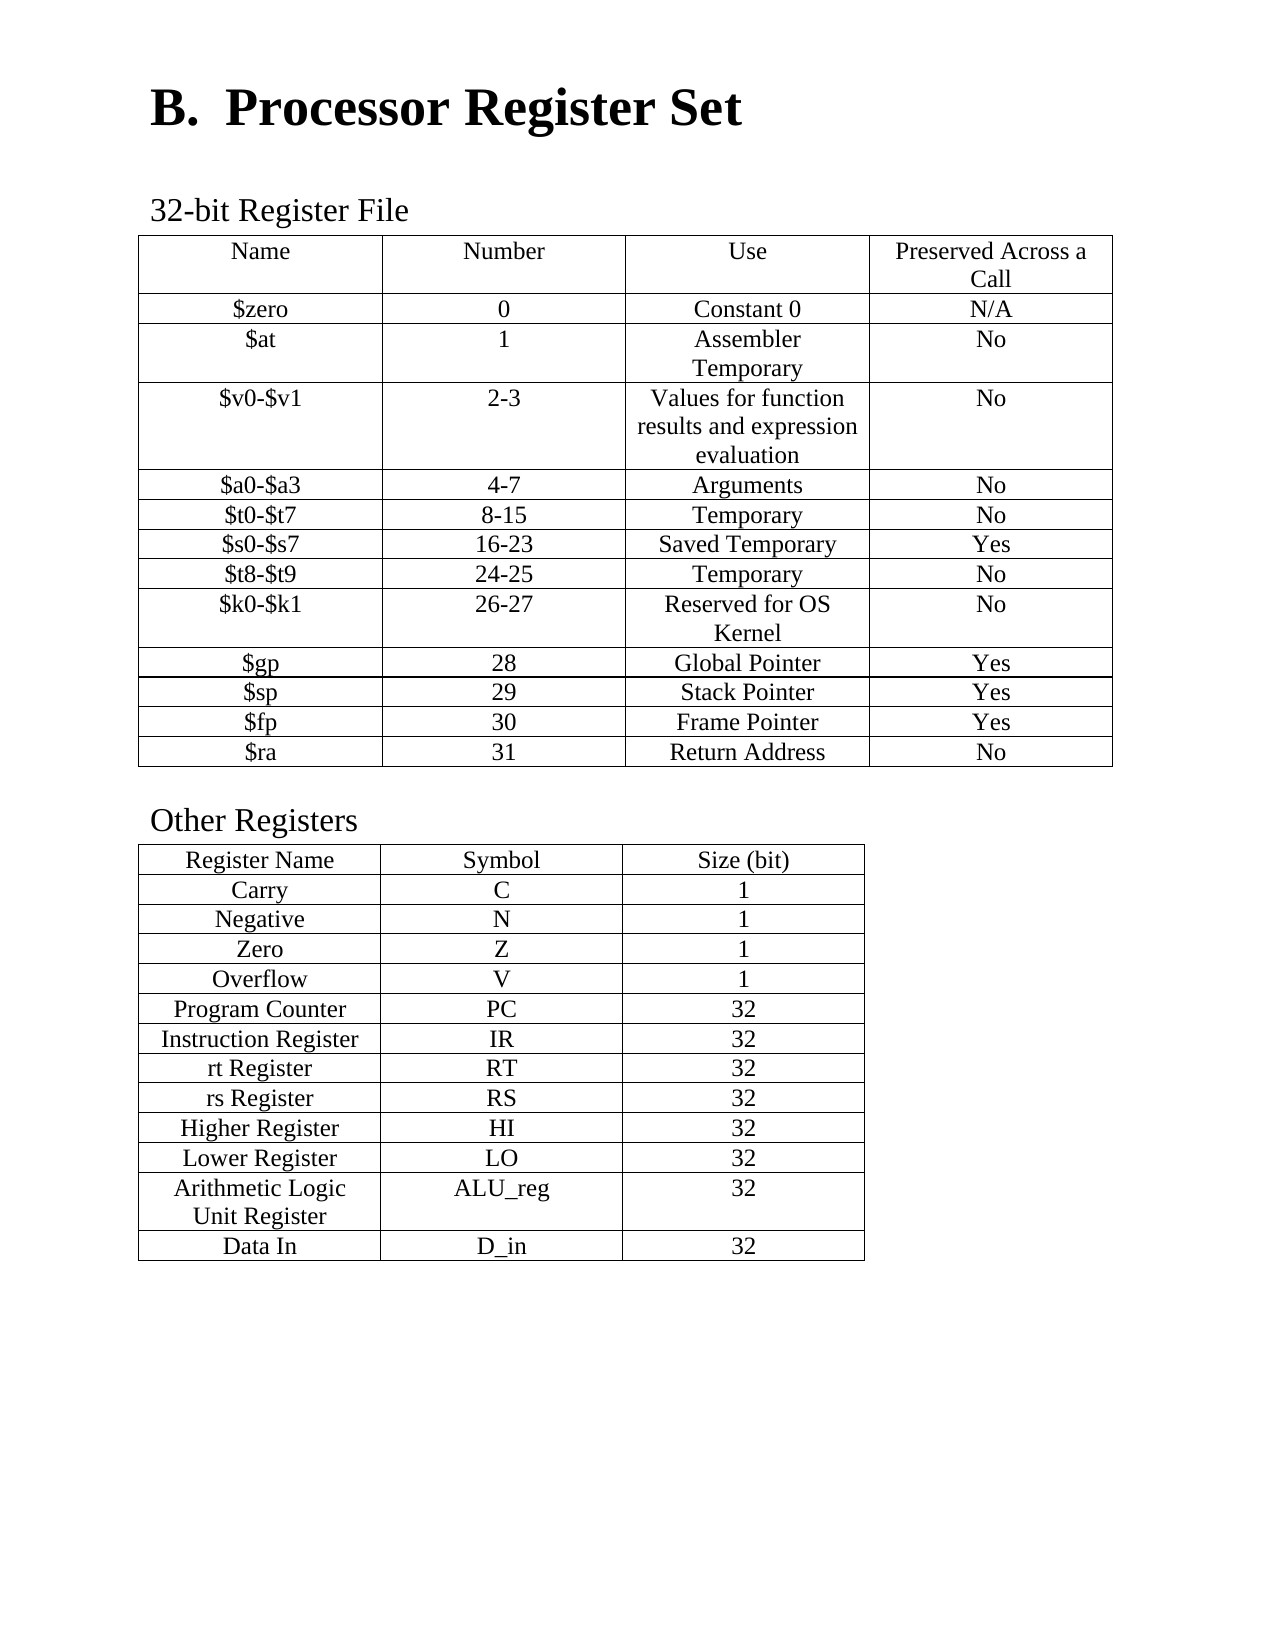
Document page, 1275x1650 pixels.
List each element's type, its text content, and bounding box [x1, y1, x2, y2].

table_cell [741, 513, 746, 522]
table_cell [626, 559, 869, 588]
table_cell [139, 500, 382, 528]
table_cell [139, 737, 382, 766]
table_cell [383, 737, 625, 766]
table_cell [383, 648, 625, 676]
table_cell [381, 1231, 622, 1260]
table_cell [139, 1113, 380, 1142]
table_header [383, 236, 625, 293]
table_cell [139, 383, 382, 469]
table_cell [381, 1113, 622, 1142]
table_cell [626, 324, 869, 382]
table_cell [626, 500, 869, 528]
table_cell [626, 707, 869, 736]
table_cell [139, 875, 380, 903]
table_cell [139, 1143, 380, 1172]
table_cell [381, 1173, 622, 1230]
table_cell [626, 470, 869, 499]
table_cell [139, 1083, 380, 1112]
text Other Registers [150, 800, 1125, 838]
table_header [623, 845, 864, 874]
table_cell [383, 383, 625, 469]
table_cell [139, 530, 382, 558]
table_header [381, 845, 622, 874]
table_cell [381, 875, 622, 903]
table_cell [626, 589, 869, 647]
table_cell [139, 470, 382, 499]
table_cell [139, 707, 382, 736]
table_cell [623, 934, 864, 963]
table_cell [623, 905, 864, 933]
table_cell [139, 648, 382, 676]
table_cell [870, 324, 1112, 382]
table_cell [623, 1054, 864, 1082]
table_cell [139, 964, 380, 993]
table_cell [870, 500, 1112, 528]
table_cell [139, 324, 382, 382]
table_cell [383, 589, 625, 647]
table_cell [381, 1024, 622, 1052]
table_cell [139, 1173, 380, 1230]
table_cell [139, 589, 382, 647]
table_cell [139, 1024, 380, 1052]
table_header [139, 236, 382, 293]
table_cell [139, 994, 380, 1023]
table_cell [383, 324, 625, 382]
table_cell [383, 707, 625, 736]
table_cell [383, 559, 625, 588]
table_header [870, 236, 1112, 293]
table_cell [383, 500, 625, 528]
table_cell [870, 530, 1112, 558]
text B. Processor Register Set [150, 75, 1125, 137]
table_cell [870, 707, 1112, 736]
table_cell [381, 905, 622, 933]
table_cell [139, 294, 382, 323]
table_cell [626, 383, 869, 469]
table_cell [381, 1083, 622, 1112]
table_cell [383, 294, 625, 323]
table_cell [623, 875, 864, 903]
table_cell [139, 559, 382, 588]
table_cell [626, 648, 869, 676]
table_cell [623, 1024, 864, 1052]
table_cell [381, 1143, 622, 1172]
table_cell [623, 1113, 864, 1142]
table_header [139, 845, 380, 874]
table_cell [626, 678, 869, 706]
text 32-bit Register File [150, 191, 1125, 229]
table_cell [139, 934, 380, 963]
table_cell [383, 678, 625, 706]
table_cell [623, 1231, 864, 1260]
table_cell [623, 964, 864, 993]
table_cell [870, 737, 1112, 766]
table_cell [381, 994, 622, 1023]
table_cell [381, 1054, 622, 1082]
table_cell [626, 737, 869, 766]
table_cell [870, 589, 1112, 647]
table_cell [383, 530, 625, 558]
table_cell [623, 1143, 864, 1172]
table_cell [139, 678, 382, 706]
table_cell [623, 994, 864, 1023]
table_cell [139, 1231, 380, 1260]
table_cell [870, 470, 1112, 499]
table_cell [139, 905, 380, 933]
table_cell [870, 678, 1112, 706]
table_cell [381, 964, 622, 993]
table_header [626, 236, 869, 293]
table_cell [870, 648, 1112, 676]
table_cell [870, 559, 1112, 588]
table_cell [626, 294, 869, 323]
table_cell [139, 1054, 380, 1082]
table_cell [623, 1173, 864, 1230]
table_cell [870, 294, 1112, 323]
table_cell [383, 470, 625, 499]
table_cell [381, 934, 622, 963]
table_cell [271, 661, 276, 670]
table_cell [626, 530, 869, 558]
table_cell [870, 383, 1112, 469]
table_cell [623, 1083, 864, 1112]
